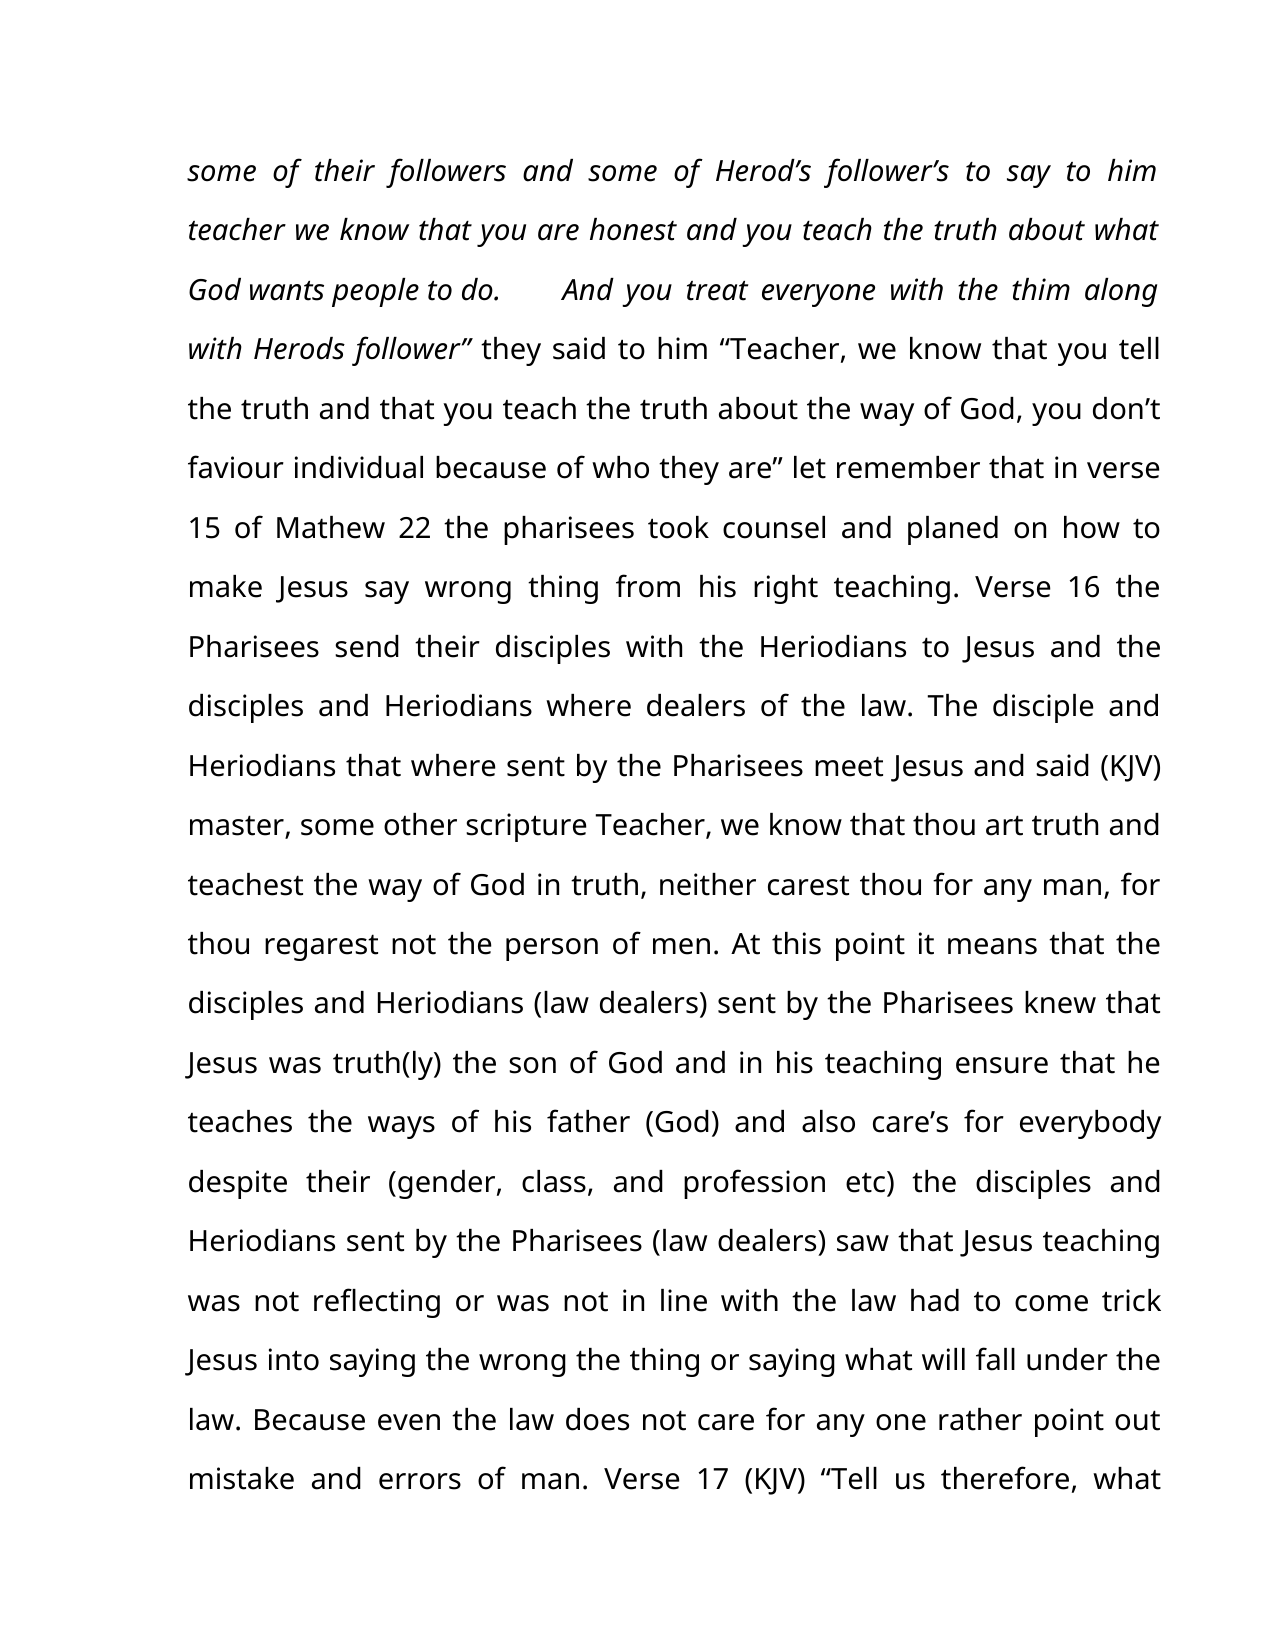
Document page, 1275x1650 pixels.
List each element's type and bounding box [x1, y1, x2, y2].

text [112, 150, 1162, 1498]
